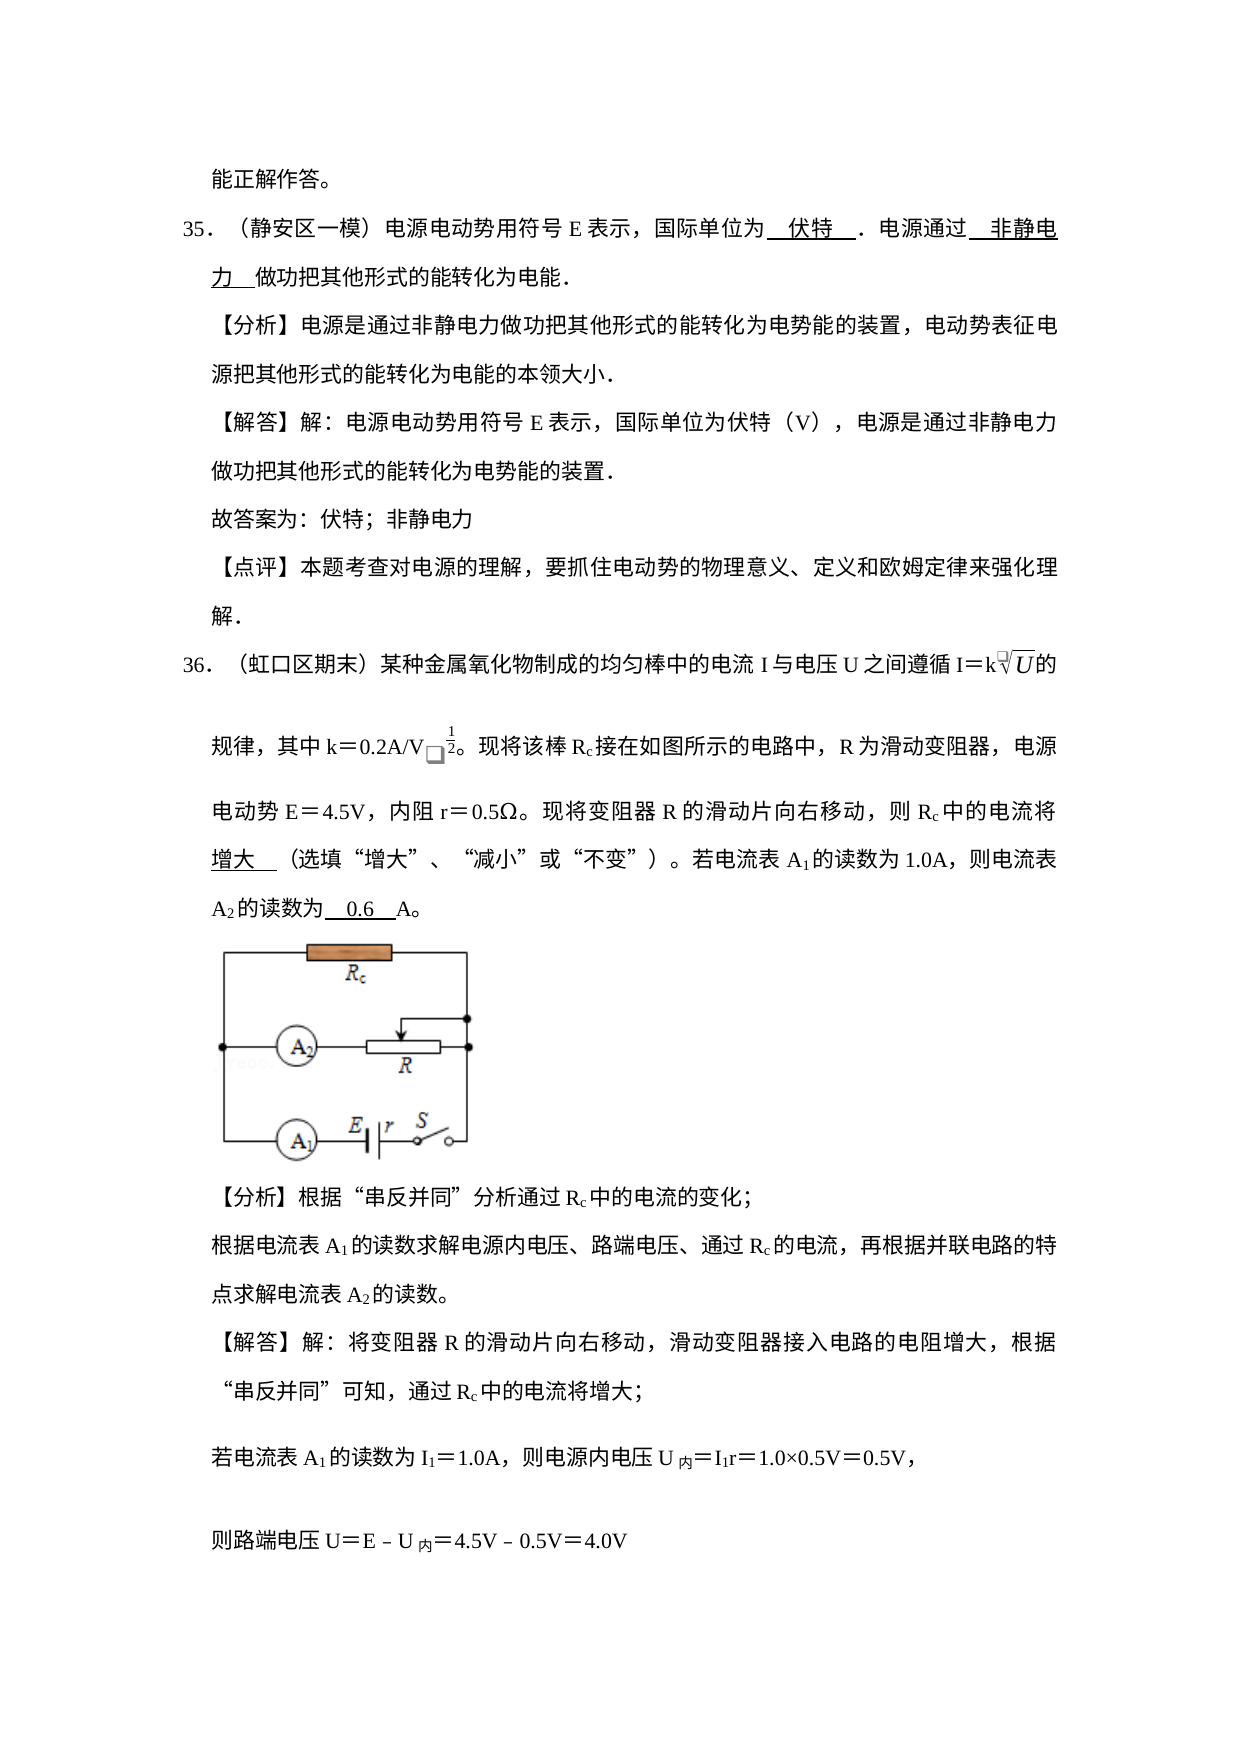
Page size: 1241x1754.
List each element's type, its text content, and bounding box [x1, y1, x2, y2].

text 【解答】解：电源电动势用符号E表示，国际单位为伏特（V），电源是通过非静电力做功把其他形式的能转化为电势能的装置． [211, 404, 1058, 486]
text 根据电流表A1的读数求解电源内电压、路端电压、通过Rc的电流，再根据并联电路的特点求解电流表A2的读数。 [211, 1227, 1058, 1309]
text 则路端电压U＝E﹣U内＝4.5V﹣0.5V＝4.0V [211, 1505, 1058, 1570]
text 【点评】本题考查对电源的理解，要抓住电动势的物理意义、定义和欧姆定律来强化理解． [211, 550, 1058, 631]
picture [211, 939, 479, 1166]
text 【分析】电源是通过非静电力做功把其他形式的能转化为电势能的装置，电动势表征电源把其他形式的能转化为电能的本领大小． [211, 307, 1058, 389]
text 35．（静安区一模）电源电动势用符号E表示，国际单位为 伏特 ．电源通过 非静电力 做功把其他形式的能转化为电能． [183, 210, 1058, 292]
text 若电流表A1的读数为I1＝1.0A，则电源内电压U内＝I1r＝1.0×0.5V＝0.5V， [211, 1422, 1058, 1487]
text 【分析】根据“串反并同”分析通过Rc中的电流的变化； [211, 1179, 1058, 1212]
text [211, 162, 1058, 194]
text 36．（虹口区期末）某种金属氧化物制成的均匀棒中的电流I与电压U之间遵循I＝k的规律，其中k＝0.2A/V。现将该棒Rc接在如图所示的电路中，R为滑动变阻器，电源电动势E＝4.5V，内阻r＝0.5Ω。现将变阻器R的滑动片向右移动，则Rc中的电流将 增大 （选填“增大”、“减小”或“不变”）。若电流表A1的读数为1.0A，则电流表A2的读数为 0.6 A。 [183, 647, 1058, 923]
text 故答案为：伏特；非静电力 [211, 502, 1058, 534]
text 【解答】解：将变阻器R的滑动片向右移动，滑动变阻器接入电路的电阻增大，根据“串反并同”可知，通过Rc中的电流将增大； [211, 1324, 1058, 1406]
